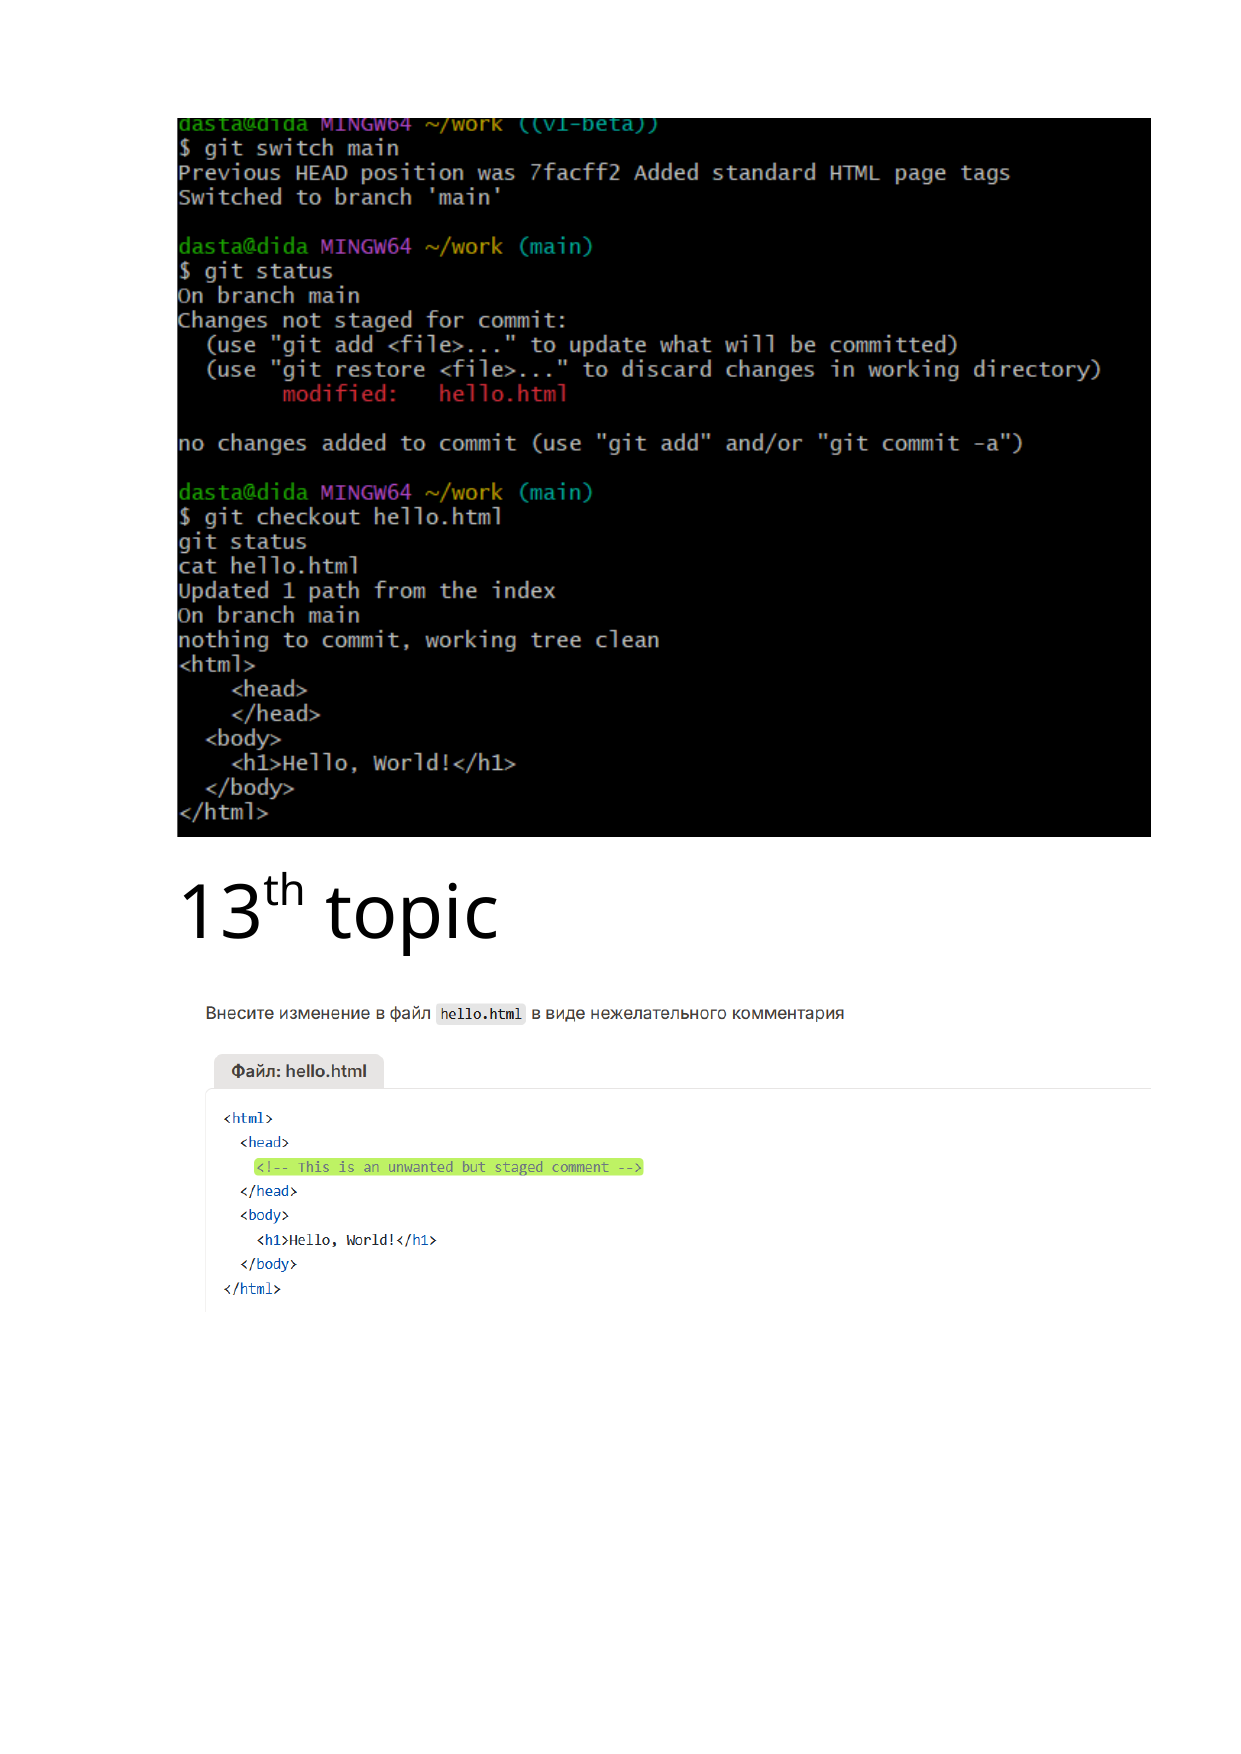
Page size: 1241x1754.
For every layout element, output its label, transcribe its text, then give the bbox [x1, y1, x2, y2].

picture [177, 118, 1151, 837]
picture [177, 992, 1151, 1312]
text 13th topic [177, 859, 1152, 961]
